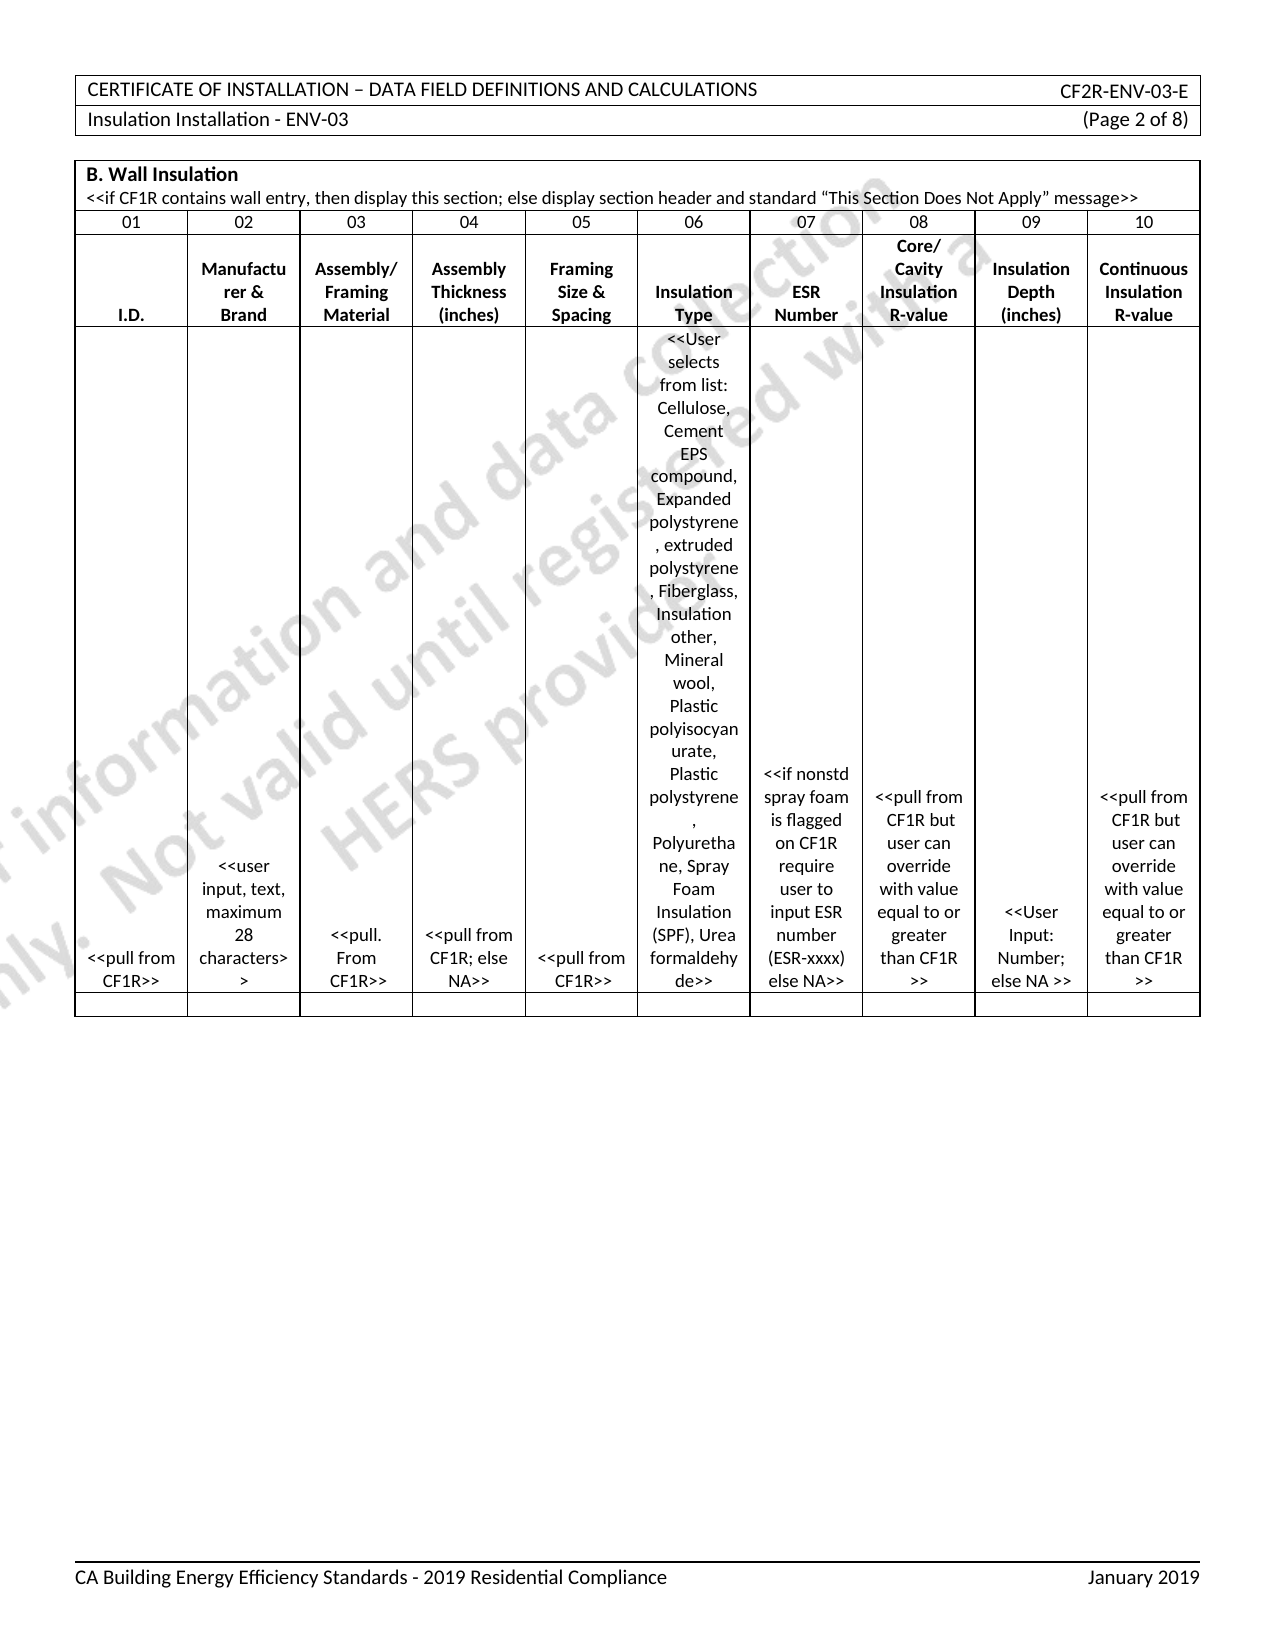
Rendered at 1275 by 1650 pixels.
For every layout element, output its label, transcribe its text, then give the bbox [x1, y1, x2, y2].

table_cell [76, 993, 187, 1016]
table_header B. Wall Insulation <<if CF1R contains wall entry, then display this section; else display section header and standard “This Section Does Not Apply” message>> [76, 161, 1199, 209]
table_cell 04 [413, 211, 525, 233]
table_cell Assembly/ Framing Material [301, 235, 412, 326]
table_cell Core/Cavity Insulation R-value [863, 235, 974, 326]
table_cell [413, 993, 525, 1016]
table_cell I.D. [76, 235, 187, 326]
table_cell <<if nonstd spray foam is flagged on CF1R require user to input ESR number (ESR-xxxx) else NA>> [751, 327, 862, 992]
table_cell Insulation Type [638, 235, 749, 326]
table_cell 06 [638, 211, 749, 233]
table_cell [188, 993, 299, 1016]
table_cell [1088, 993, 1199, 1016]
table_cell <<pull from CF1R; else NA>> [413, 327, 525, 992]
table_cell 01 [76, 211, 187, 233]
table_cell Insulation Depth (inches) [976, 235, 1087, 326]
table_cell 09 [976, 211, 1087, 233]
table_cell Framing Size & Spacing [526, 235, 637, 326]
table_cell Continuous Insulation R-value [1088, 235, 1199, 326]
table_cell [526, 993, 637, 1016]
table_cell <<User Input: Number; else NA >> [976, 327, 1087, 992]
table_cell 07 [751, 211, 862, 233]
table_cell 02 [188, 211, 299, 233]
table_cell [976, 993, 1087, 1016]
table_cell 03 [301, 211, 412, 233]
table_cell [301, 993, 412, 1016]
table_cell 08 [863, 211, 974, 233]
table_cell <<pull from CF1R>> [76, 327, 187, 992]
table_cell ESR Number [751, 235, 862, 326]
table_cell Manufacturer & Brand [188, 235, 299, 326]
table_cell <<pull from CF1R>> [526, 327, 637, 992]
table_cell <<user input, text, maximum 28 characters>> [188, 327, 299, 992]
table_cell [863, 993, 974, 1016]
table_cell 05 [526, 211, 637, 233]
table_cell Assembly Thickness (inches) [413, 235, 525, 326]
table_cell [638, 993, 749, 1016]
table_cell <<pull from CF1R but user can override with value equal to or greater than CF1R >> [1088, 327, 1199, 992]
table_cell <<pull from CF1R but user can override with value equal to or greater than CF1R >> [863, 327, 974, 992]
table_cell <<pull. From CF1R>> [301, 327, 412, 992]
table_cell 10 [1088, 211, 1199, 233]
table_cell [751, 993, 862, 1016]
